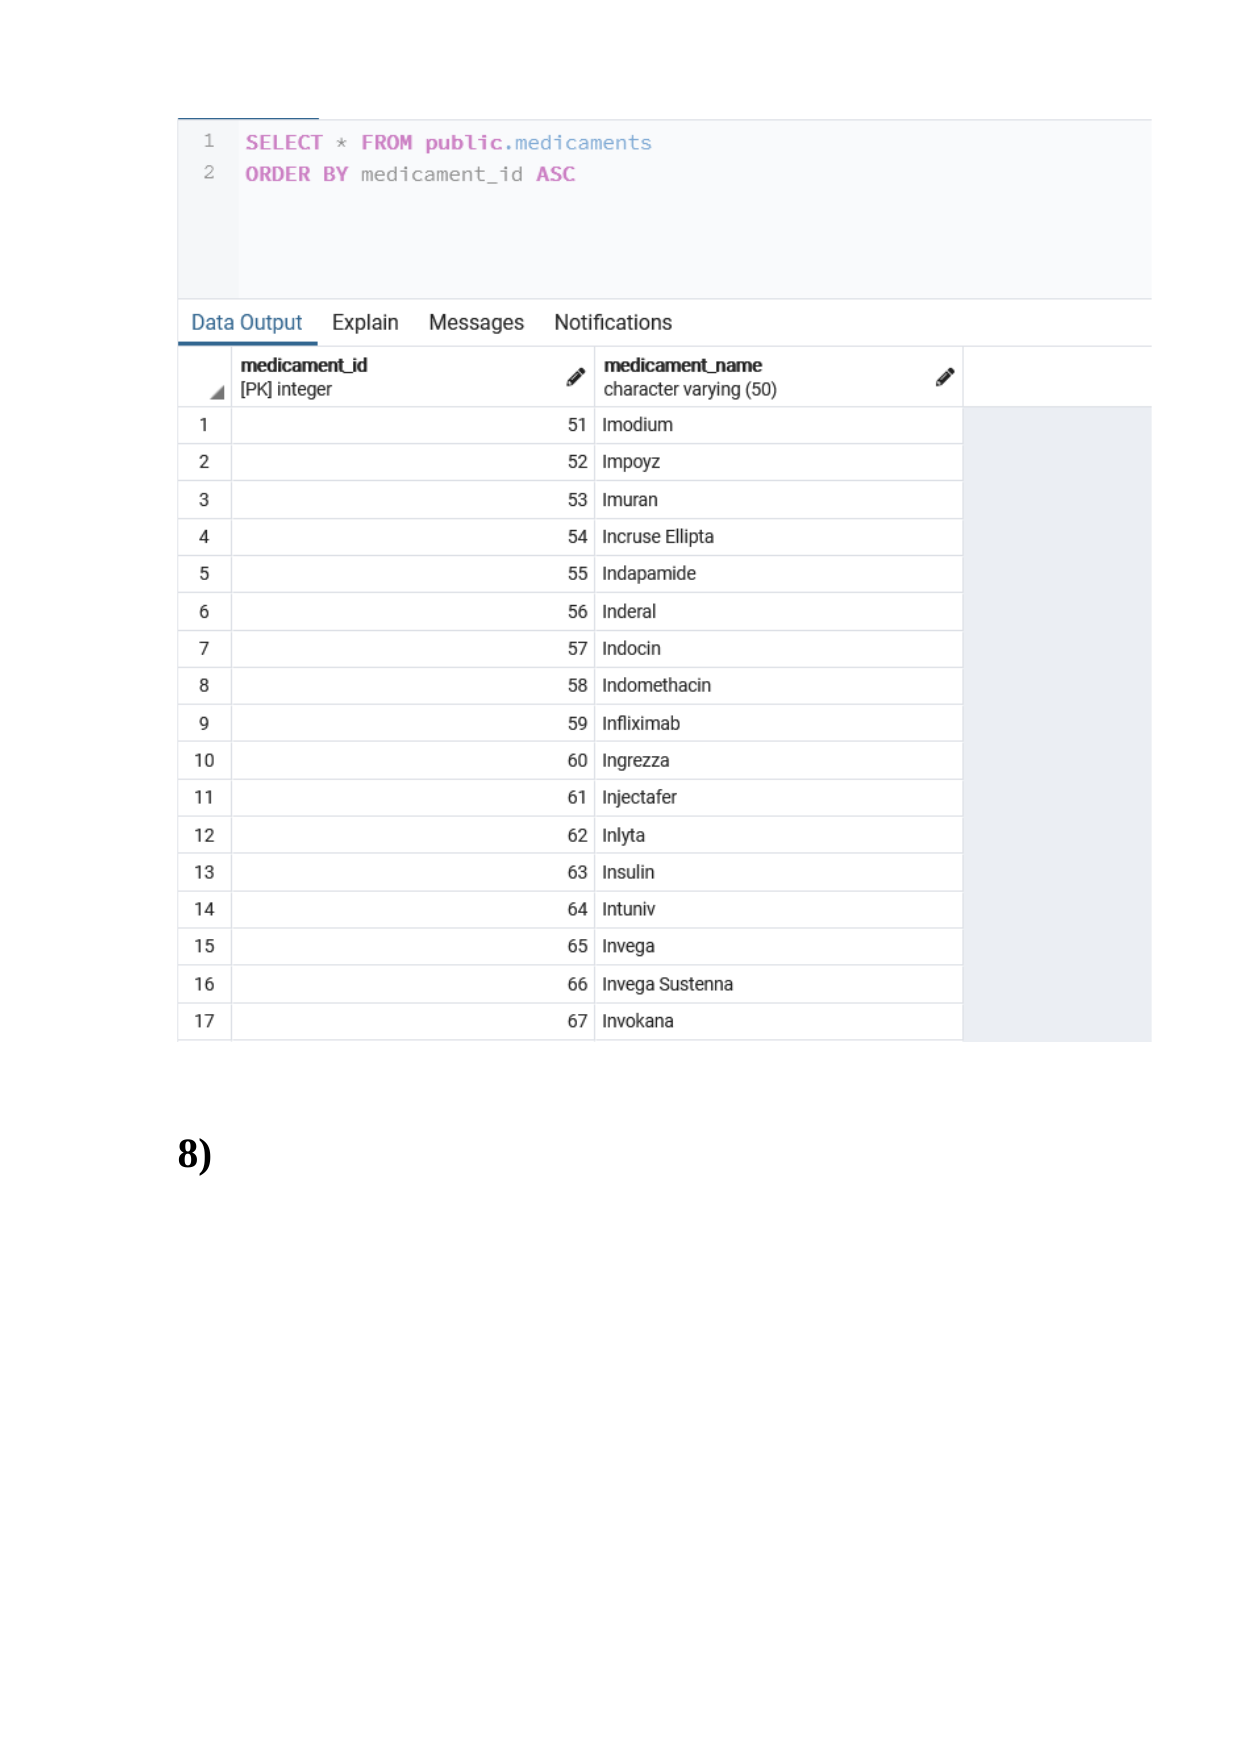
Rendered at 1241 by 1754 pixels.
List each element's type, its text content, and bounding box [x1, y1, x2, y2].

picture [177, 118, 1152, 1042]
text 8) [177, 1128, 1152, 1176]
